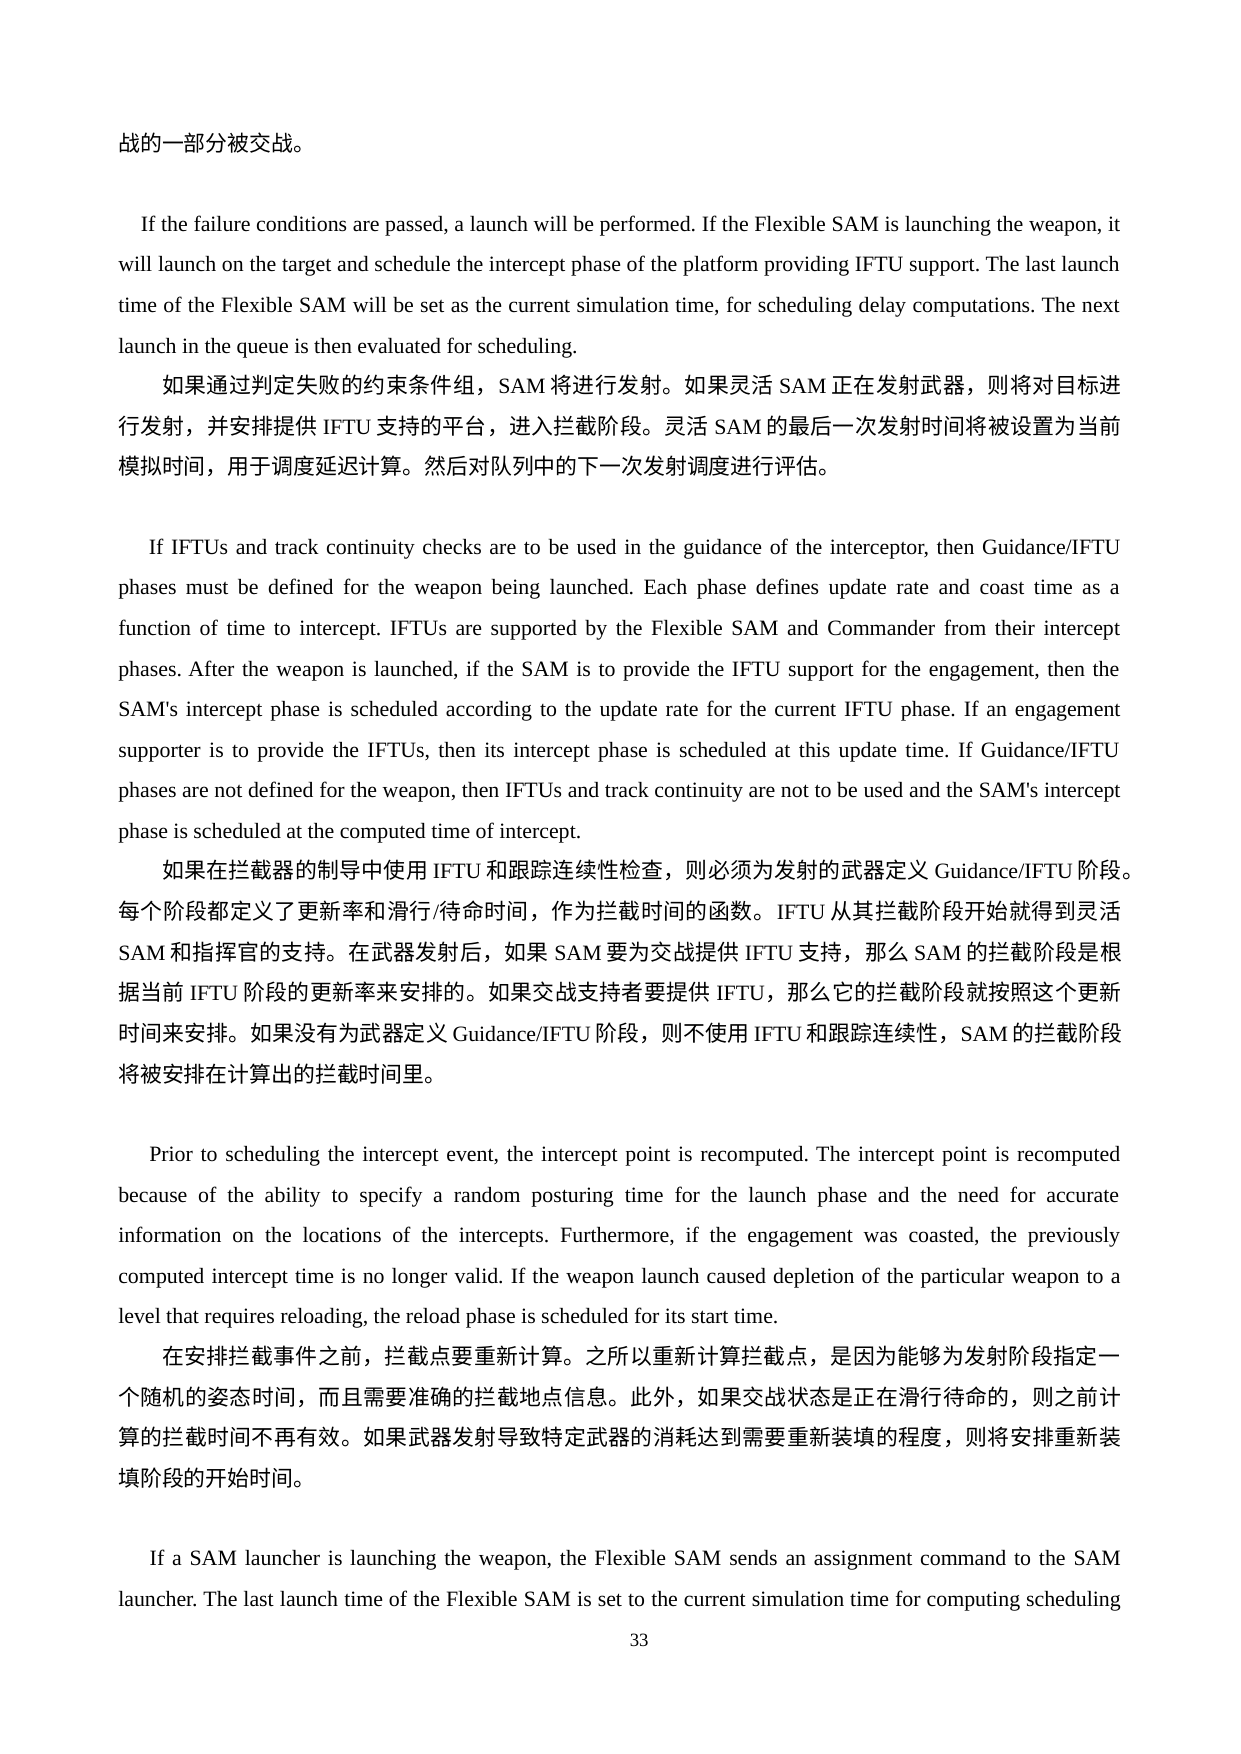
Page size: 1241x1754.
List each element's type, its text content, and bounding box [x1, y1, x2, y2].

text 在安排拦截事件之前，拦截点要重新计算。之所以重新计算拦截点，是因为能够为发射阶段指定一个随机的姿态时间，而且需要准确的拦截地点信息。此外，如果交战状态是正在滑行待命的，则之前计算的拦截时间不再有效。如果武器发射导致特定武器的消耗达到需要重新装填的程度，则将安排重新装填阶段的开始时间。 [118, 1338, 1122, 1493]
text 如果在拦截器的制导中使用IFTU和跟踪连续性检查，则必须为发射的武器定义Guidance/IFTU阶段。每个阶段都定义了更新率和滑行/待命时间，作为拦截时间的函数。IFTU从其拦截阶段开始就得到灵活SAM和指挥官的支持。在武器发射后，如果SAM要为交战提供IFTU支持，那么SAM的拦截阶段是根据当前IFTU阶段的更新率来安排的。如果交战支持者要提供IFTU，那么它的拦截阶段就按照这个更新时间来安排。如果没有为武器定义Guidance/IFTU阶段，则不使用IFTU和跟踪连续性，SAM的拦截阶段将被安排在计算出的拦截时间里。 [118, 853, 1122, 1089]
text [118, 1501, 1122, 1614]
text 如果通过判定失败的约束条件组，SAM将进行发射。如果灵活SAM正在发射武器，则将对目标进行发射，并安排提供IFTU支持的平台，进入拦截阶段。灵活SAM的最后一次发射时间将被设置为当前模拟时间，用于调度延迟计算。然后对队列中的下一次发射调度进行评估。 [118, 368, 1122, 481]
text Prior to scheduling the intercept event, the intercept point is recomputed. The intercept point is recomputed because of the ability to specify a random posturing time for the launch phase and the need for accurate information on the locations of the intercepts. Furthermore, if the engagement was coasted, the previously computed intercept time is no longer valid. If the weapon launch caused depletion of the particular weapon to a level that requires reloading, the reload phase is scheduled for its start time. [118, 1097, 1122, 1332]
text If the failure conditions are passed, a launch will be performed. If the Flexible SAM is launching the weapon, it will launch on the target and schedule the intercept phase of the platform providing IFTU support. The last launch time of the Flexible SAM will be set as the current simulation time, for scheduling delay computations. The next launch in the queue is then evaluated for scheduling. [118, 166, 1122, 361]
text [118, 126, 1122, 158]
text If IFTUs and track continuity checks are to be used in the guidance of the interceptor, then Guidance/IFTU phases must be defined for the weapon being launched. Each phase defines update rate and coast time as a function of time to intercept. IFTUs are supported by the Flexible SAM and Commander from their intercept phases. After the weapon is launched, if the SAM is to provide the IFTU support for the engagement, then the SAM's intercept phase is scheduled according to the update rate for the current IFTU phase. If an engagement supporter is to provide the IFTUs, then its intercept phase is scheduled at this update time. If Guidance/IFTU phases are not defined for the weapon, then IFTUs and track continuity are not to be used and the SAM's intercept phase is scheduled at the computed time of intercept. [118, 489, 1122, 847]
